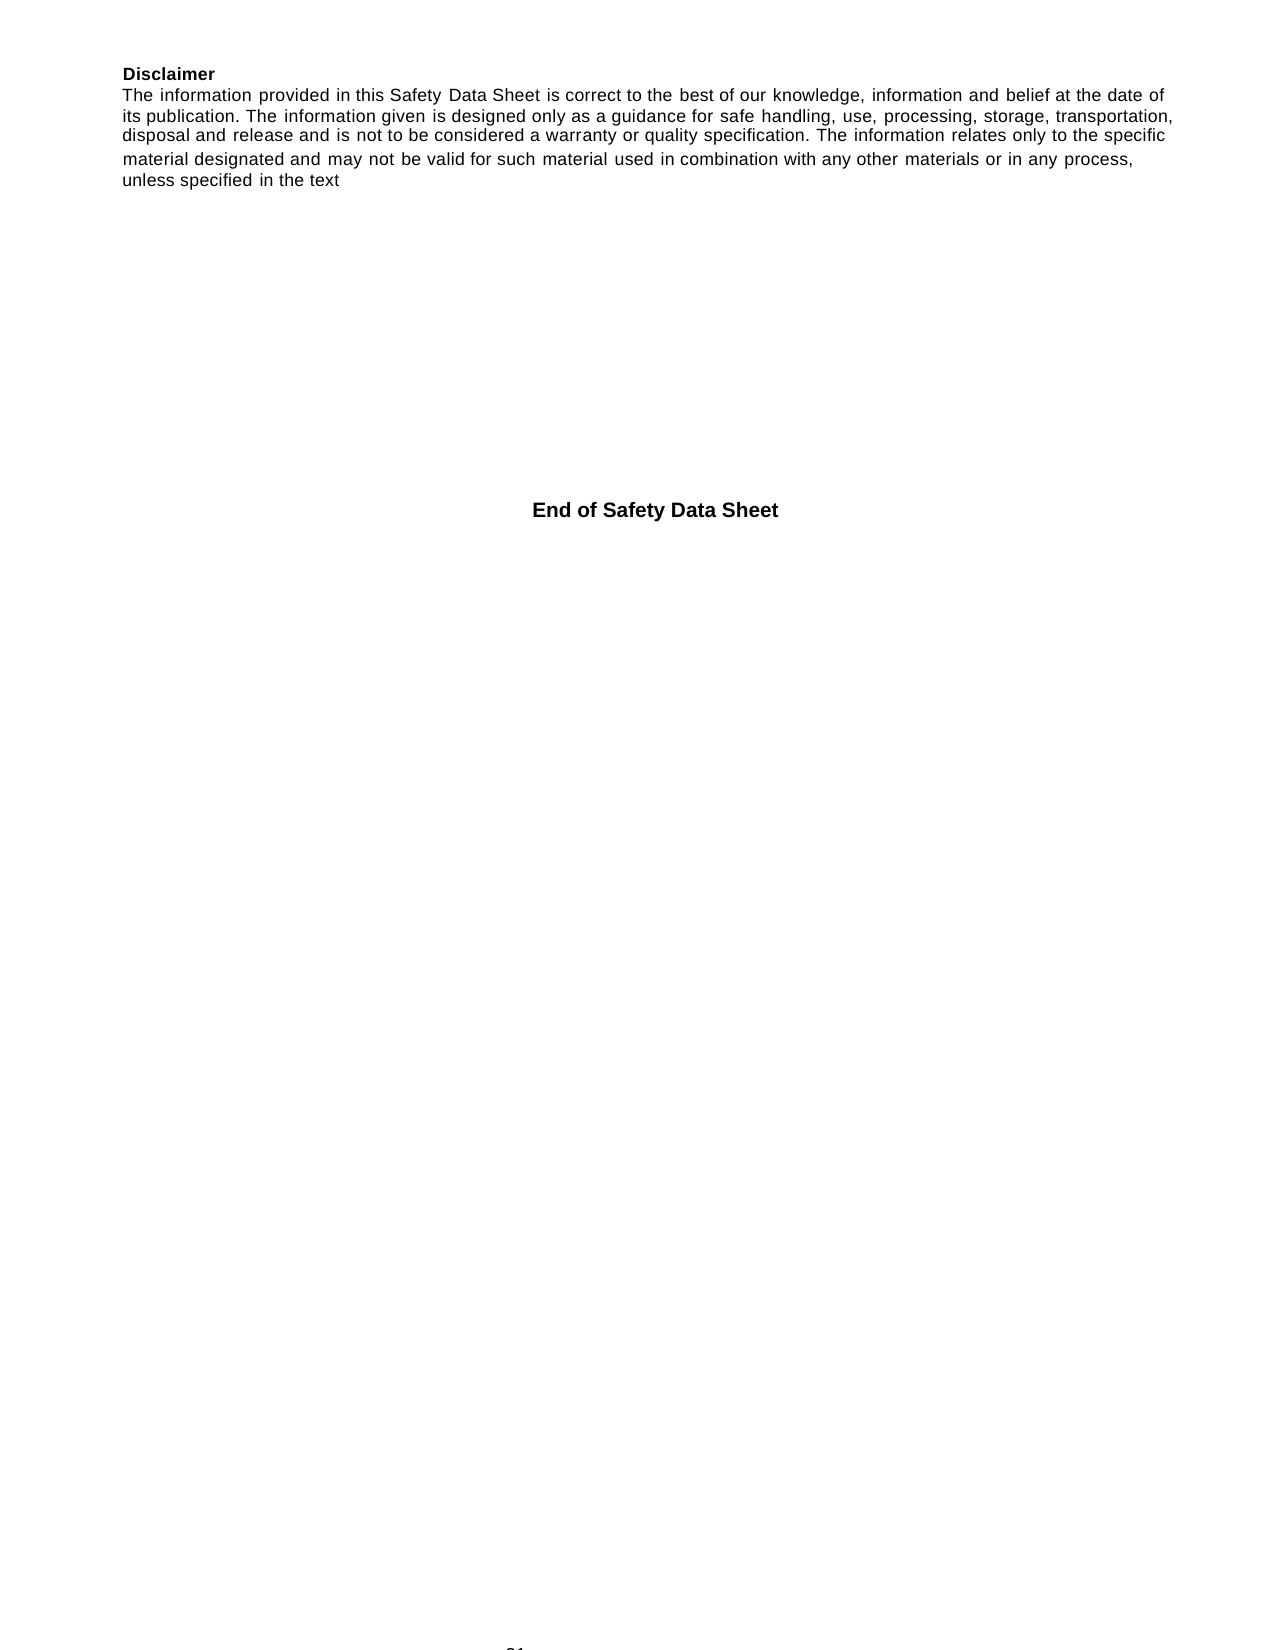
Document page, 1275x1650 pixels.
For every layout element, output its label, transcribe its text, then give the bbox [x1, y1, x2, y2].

text Disclaimer [123, 63, 1198, 84]
text disposal and release and is not to be considered a warranty or quality specification. The information relates only to the specific [122, 127, 1198, 148]
text material designated and may not be valid for such material used in combination with any other materials or in any process, unless specified in the text [122, 149, 1184, 191]
text The information provided in this Safety Data Sheet is correct to the best of our knowledge, information and belief at the date of its publication. The information given is designed only as a guidance for safe handling, use, processing, storage, transportation, [122, 84, 1180, 126]
text End of Safety Data Sheet [112, 498, 1198, 522]
